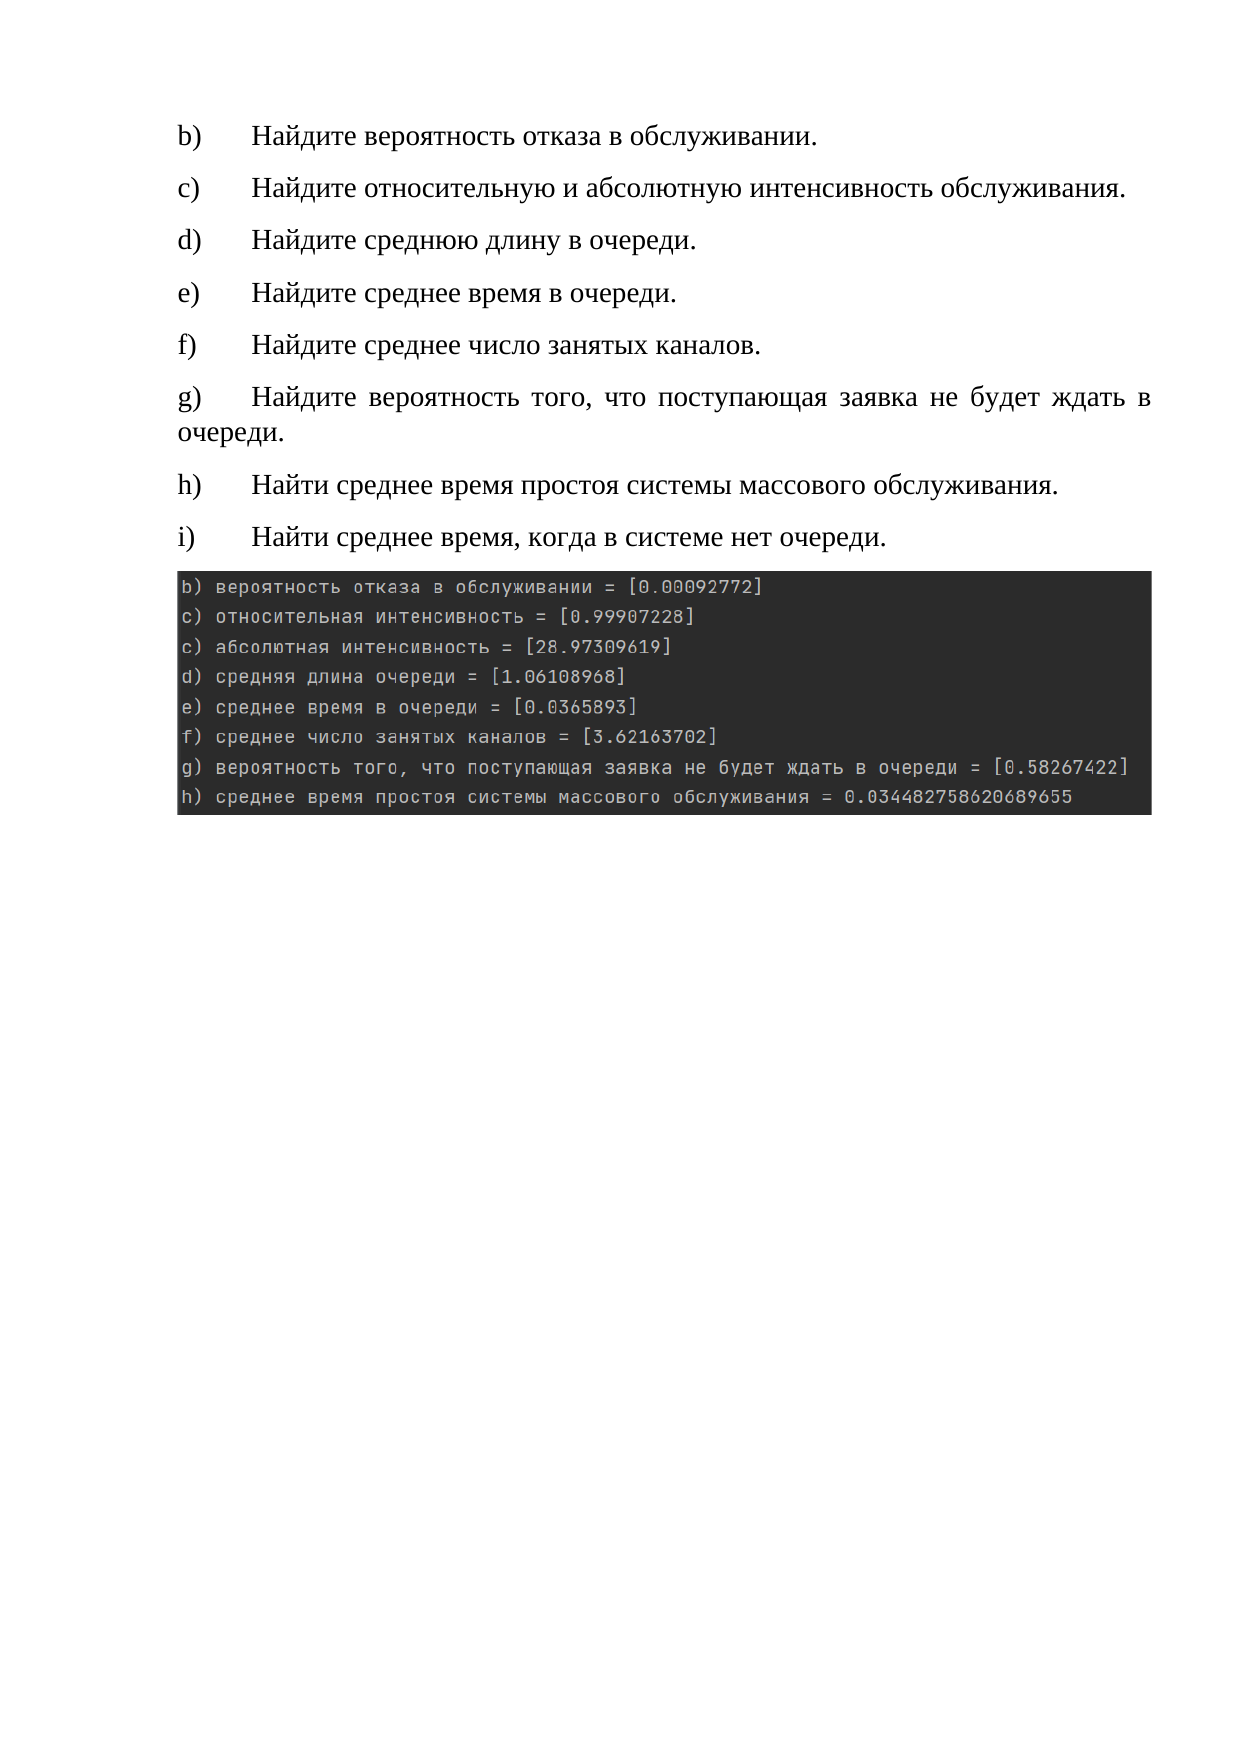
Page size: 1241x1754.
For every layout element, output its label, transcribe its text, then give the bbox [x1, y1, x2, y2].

text f) Найдите среднее число занятых каналов. [177, 327, 1152, 360]
text d) Найдите среднюю длину в очереди. [177, 222, 1152, 256]
text g) Найдите вероятность того, что поступающая заявка не будет ждать в очереди. [177, 379, 1152, 448]
text h) Найти среднее время простоя системы массового обслуживания. [177, 467, 1152, 500]
text c) Найдите относительную и абсолютную интенсивность обслуживания. [177, 170, 1152, 204]
picture [177, 571, 1152, 815]
text i) Найти среднее время, когда в системе нет очереди. [177, 519, 1152, 552]
text e) Найдите среднее время в очереди. [177, 275, 1152, 308]
text b) Найдите вероятность отказа в обслуживании. [177, 118, 1152, 152]
